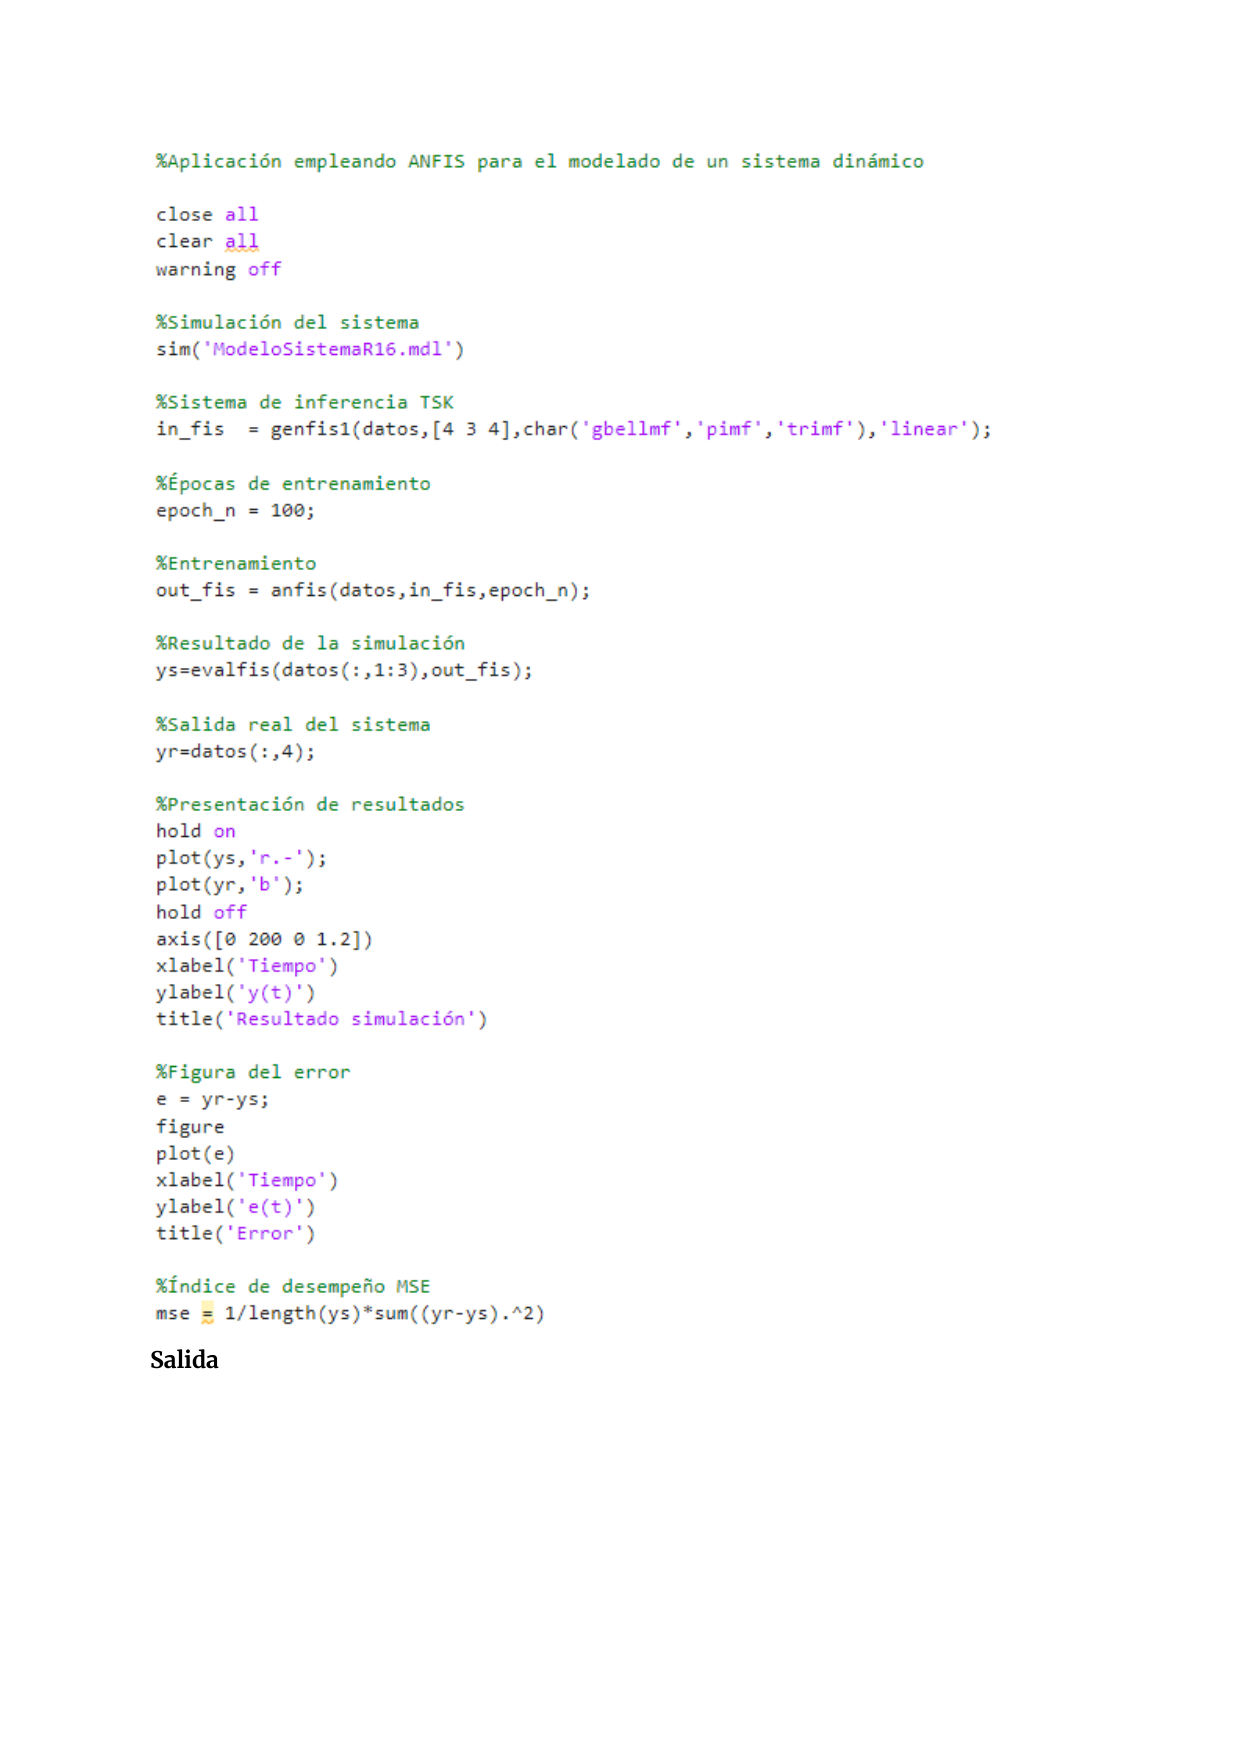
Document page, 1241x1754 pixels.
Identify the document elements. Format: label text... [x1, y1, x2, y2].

picture [150, 150, 1014, 1343]
text Salida [150, 1346, 1090, 1375]
